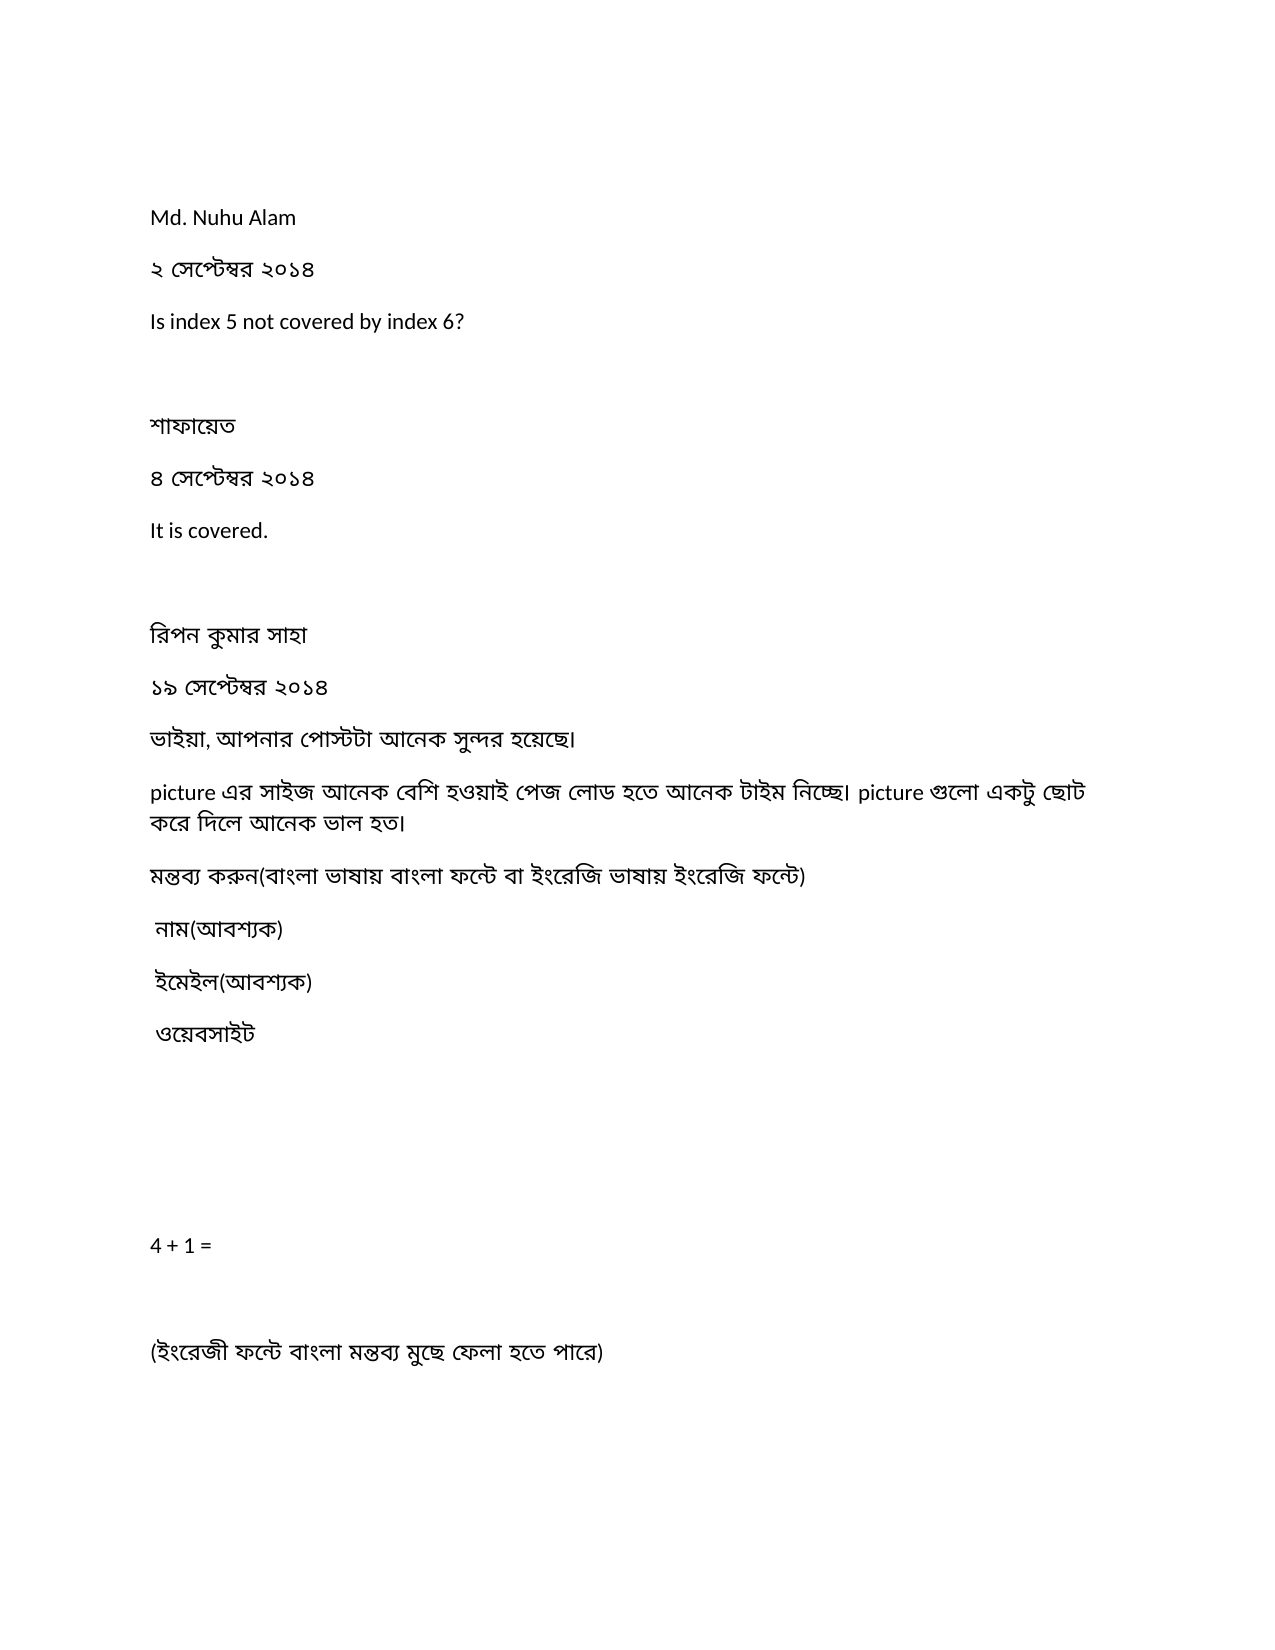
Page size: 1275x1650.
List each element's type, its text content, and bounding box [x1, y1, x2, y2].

text Is index 5 not covered by index 6? [150, 307, 1125, 336]
text ২ সেপ্টেম্বর ২০১৪ [150, 256, 1125, 283]
text রিপন কুমার সাহা [150, 622, 1125, 649]
text Md. Nuhu Alam [150, 203, 1125, 231]
text মন্তব্য করুন(বাংলা ভাষায় বাংলা ফন্টে বা ইংরেজি ভাষায় ইংরেজি ফন্টে) [150, 862, 1125, 890]
text ৪ সেপ্টেম্বর ২০১৪ [150, 465, 1125, 492]
text picture এর সাইজ আনেক বেশি হওয়াই পেজ লোড হতে আনেক টাইম নিচ্ছে। picture গুলো একটু ছোট করে দিলে আনেক ভাল হত। [150, 778, 1125, 837]
text ইমেইল(আবশ্যক) [150, 968, 1125, 996]
text It is covered. [150, 516, 1125, 544]
text 4 + 1 = [150, 1232, 1125, 1260]
text (ইংরেজী ফন্টে বাংলা মন্তব্য মুছে ফেলা হতে পারে) [150, 1338, 1125, 1366]
text ১৯ সেপ্টেম্বর ২০১৪ [150, 674, 1125, 701]
text ভাইয়া, আপনার পোস্টটা আনেক সুন্দর হয়েছে। [150, 725, 1125, 753]
text নাম(আবশ্যক) [150, 915, 1125, 943]
text শাফায়েত [150, 413, 1125, 440]
text ওয়েবসাইট [150, 1021, 1125, 1048]
